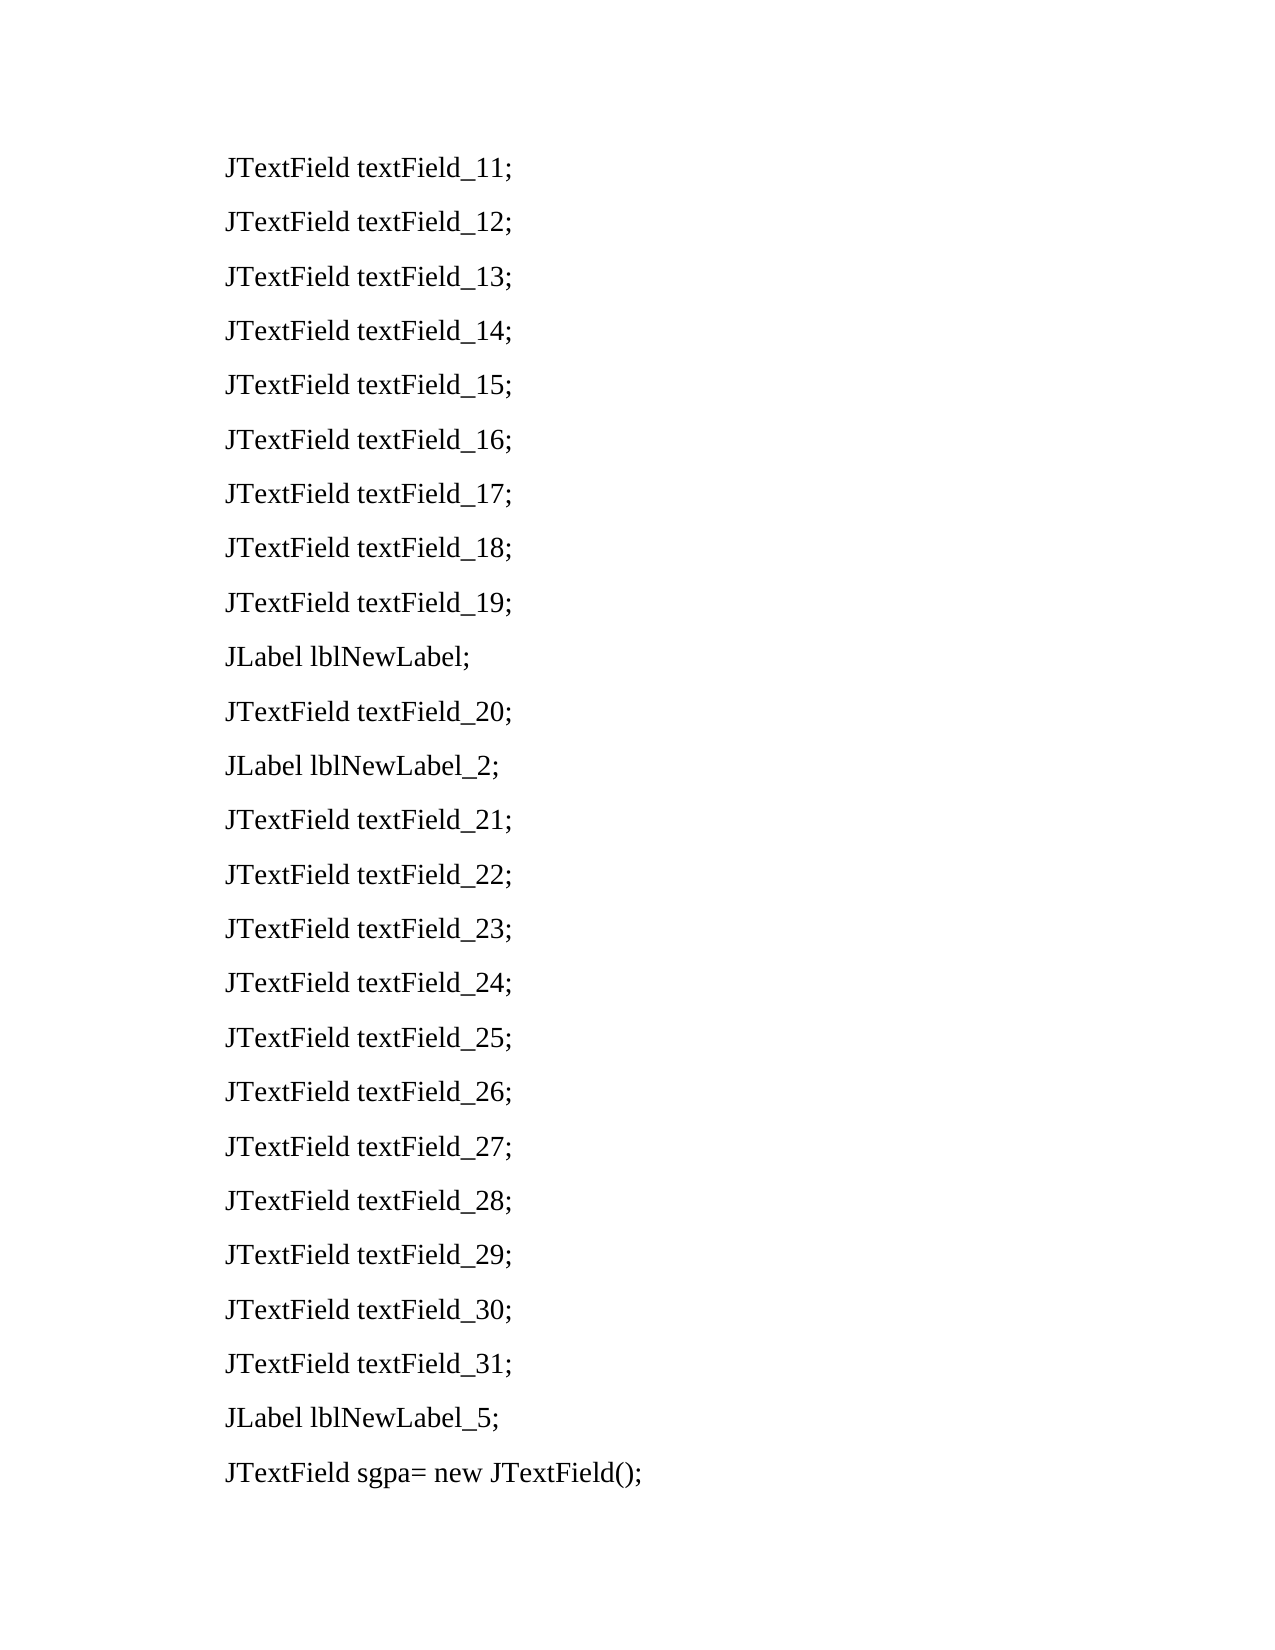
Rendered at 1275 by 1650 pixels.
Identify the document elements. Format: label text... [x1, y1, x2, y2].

text JTextField textField_11; [150, 150, 1125, 183]
text JTextField textField_25; [150, 1020, 1125, 1053]
text JTextField textField_23; [150, 911, 1125, 945]
text JTextField textField_20; [150, 694, 1125, 727]
text JTextField textField_19; [150, 585, 1125, 618]
text JTextField textField_18; [150, 531, 1125, 564]
text JTextField textField_14; [150, 313, 1125, 347]
text JTextField textField_29; [150, 1237, 1125, 1271]
text JLabel lblNewLabel; [150, 639, 1125, 673]
text JTextField textField_30; [150, 1292, 1125, 1325]
text JTextField textField_13; [150, 259, 1125, 292]
text JTextField textField_16; [150, 422, 1125, 455]
text JTextField textField_27; [150, 1129, 1125, 1162]
text JLabel lblNewLabel_5; [150, 1401, 1125, 1434]
text JTextField textField_24; [150, 966, 1125, 999]
text JLabel lblNewLabel_2; [150, 748, 1125, 782]
text JTextField textField_15; [150, 367, 1125, 401]
text JTextField textField_21; [150, 802, 1125, 836]
text JTextField textField_22; [150, 857, 1125, 890]
text JTextField textField_26; [150, 1074, 1125, 1108]
text JTextField sgpa= new JTextField(); [150, 1455, 1125, 1488]
text JTextField textField_28; [150, 1183, 1125, 1217]
text JTextField textField_31; [150, 1346, 1125, 1380]
text JTextField textField_12; [150, 204, 1125, 238]
text JTextField textField_17; [150, 476, 1125, 510]
